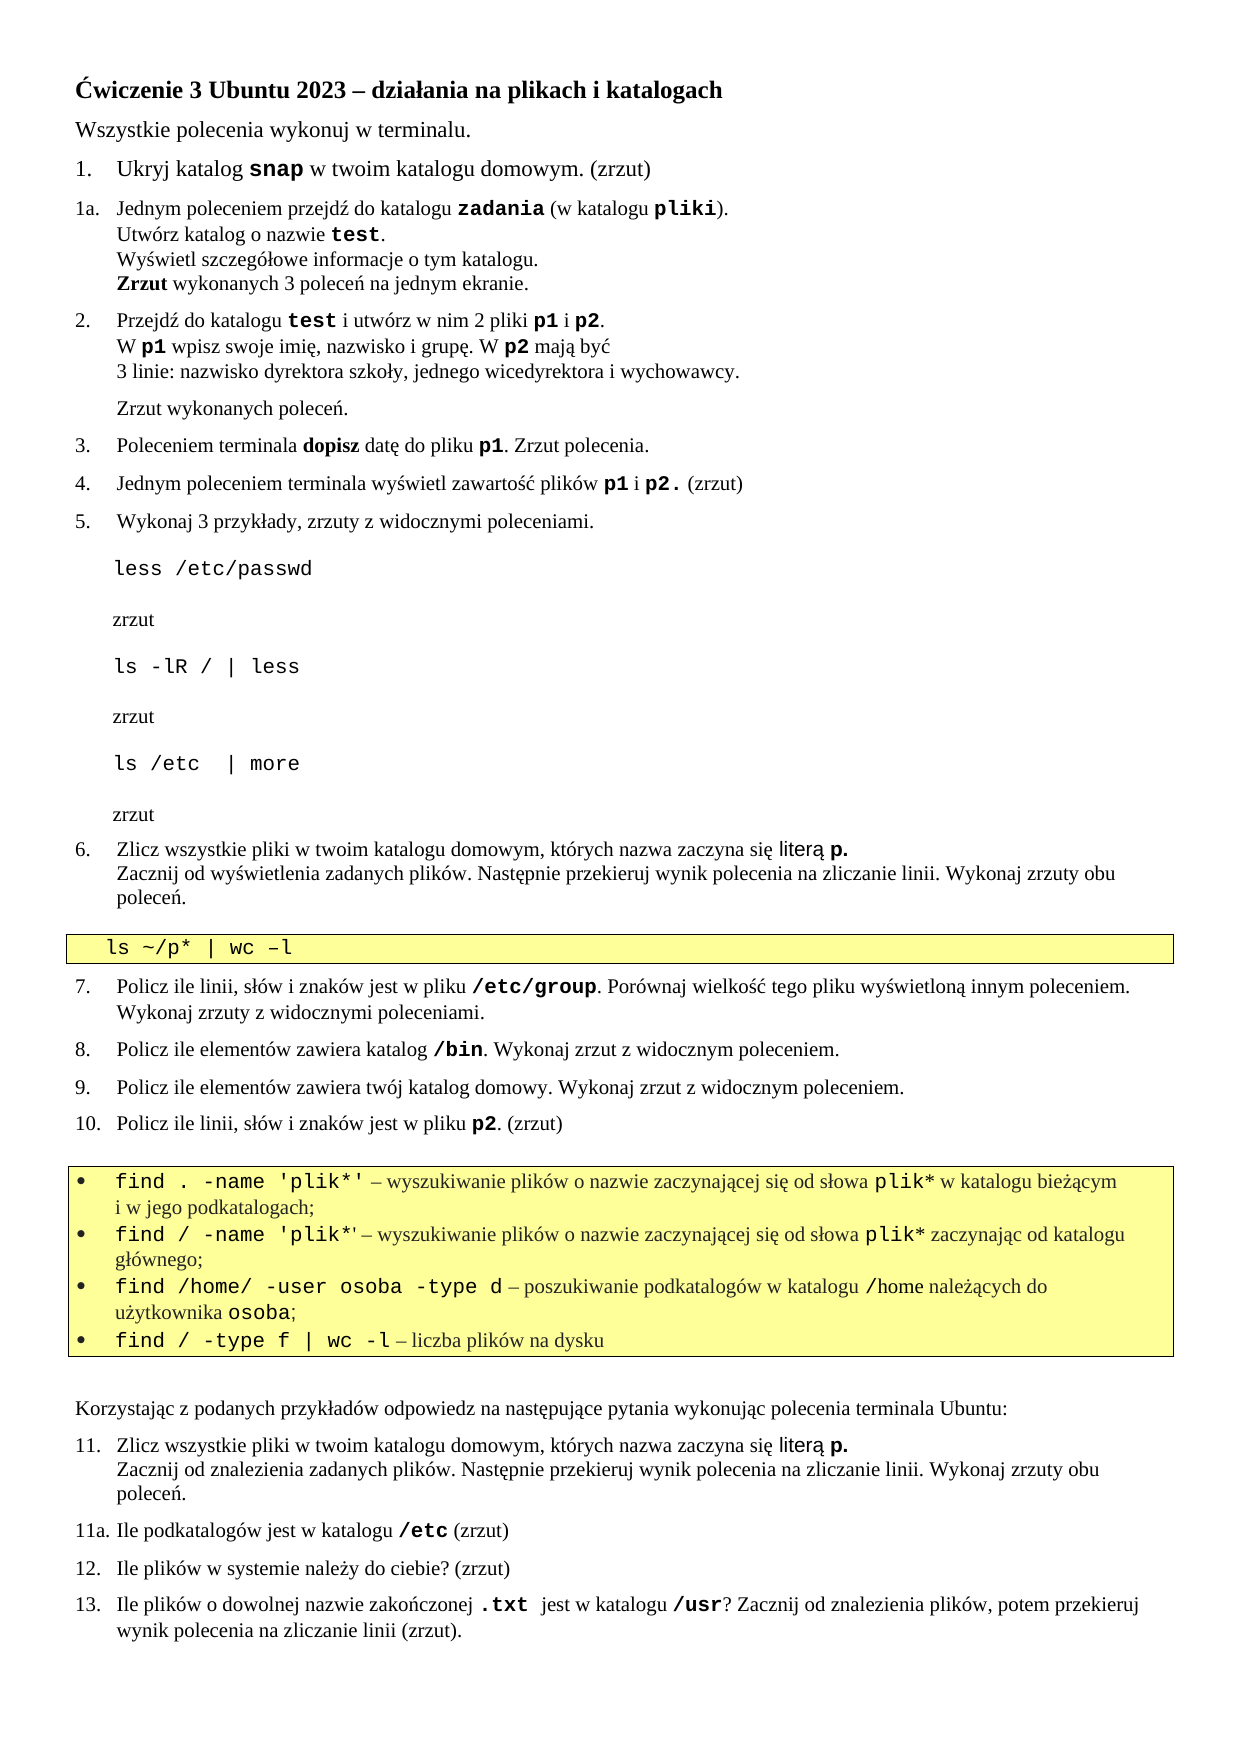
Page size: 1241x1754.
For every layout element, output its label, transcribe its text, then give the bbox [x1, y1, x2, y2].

text zrzut [112, 704, 1165, 728]
text 2. Przejdź do katalogu test i utwórz w nim 2 pliki p1 i p2. W p1 wpisz swoje imię, nazwisko i grupę. W p2 mają być 3 linie: nazwisko dyrektora szkoły, jednego wicedyrektora i wychowawcy. [75, 308, 1165, 383]
text 6. Zlicz wszystkie pliki w twoim katalogu domowym, których nazwa zaczyna się literą p. Zacznij od wyświetlenia zadanych plików. Następnie przekieruj wynik polecenia na zliczanie linii. Wykonaj zrzuty obu poleceń. [75, 837, 1165, 909]
text 5. Wykonaj 3 przykłady, zrzuty z widocznymi poleceniami. [75, 509, 1165, 533]
list find / -type f | wc -l – liczba plików na dysku [69, 1325, 1173, 1356]
text 13. Ile plików o dowolnej nazwie zakończonej .txt jest w katalogu /usr? Zacznij od znalezienia plików, potem przekieruj wynik polecenia na zliczanie linii (zrzut). [75, 1592, 1165, 1642]
text 3. Poleceniem terminala dopisz datę do pliku p1. Zrzut polecenia. [75, 432, 1165, 458]
text 11. Zlicz wszystkie pliki w twoim katalogu domowym, których nazwa zaczyna się literą p. Zacznij od znalezienia zadanych plików. Następnie przekieruj wynik polecenia na zliczanie linii. Wykonaj zrzuty obu poleceń. [75, 1433, 1165, 1505]
text ls -lR / | less [112, 656, 1165, 679]
text 1a. Jednym poleceniem przejdź do katalogu zadania (w katalogu pliki). Utwórz katalog o nazwie test. Wyświetl szczegółowe informacje o tym katalogu. Zrzut wykonanych 3 poleceń na jednym ekranie. [75, 196, 1165, 295]
text Ćwiczenie 3 Ubuntu 2023 – działania na plikach i katalogach [75, 75, 1165, 104]
text 1. Ukryj katalog snap w twoim katalogu domowym. (zrzut) [75, 155, 1165, 183]
text zrzut [112, 607, 1165, 631]
text zrzut [112, 802, 1165, 826]
text Korzystając z podanych przykładów odpowiedz na następujące pytania wykonując polecenia terminala Ubuntu: [75, 1396, 1165, 1420]
text less /etc/passwd [112, 558, 1165, 582]
text 9. Policz ile elementów zawiera twój katalog domowy. Wykonaj zrzut z widocznym poleceniem. [75, 1075, 1165, 1099]
text 8. Policz ile elementów zawiera katalog /bin. Wykonaj zrzut z widocznym poleceniem. [75, 1036, 1165, 1062]
text 12. Ile plików w systemie należy do ciebie? (zrzut) [75, 1556, 1165, 1580]
text 10. Policz ile linii, słów i znaków jest w pliku p2. (zrzut) [75, 1111, 1165, 1137]
text ls /etc | more [112, 753, 1165, 777]
text ls ~/p* | wc –l [67, 935, 1173, 963]
list find /home/ -user osoba -type d – poszukiwanie podkatalogów w katalogu /home należących do użytkownika osoba; [69, 1271, 1173, 1325]
text 11a. Ile podkatalogów jest w katalogu /etc (zrzut) [75, 1517, 1165, 1543]
text Zrzut wykonanych poleceń. [75, 396, 1165, 420]
list find / -name 'plik*' – wyszukiwanie plików o nazwie zaczynającej się od słowa plik* zaczynając od katalogu głównego; [69, 1218, 1173, 1271]
list find . -name 'plik*' – wyszukiwanie plików o nazwie zaczynającej się od słowa plik* w katalogu bieżącym i w jego podkatalogach; [69, 1167, 1173, 1218]
text 7. Policz ile linii, słów i znaków jest w pliku /etc/group. Porównaj wielkość tego pliku wyświetloną innym poleceniem. Wykonaj zrzuty z widocznymi poleceniami. [75, 974, 1165, 1024]
text 4. Jednym poleceniem terminala wyświetl zawartość plików p1 i p2. (zrzut) [75, 471, 1165, 496]
text Wszystkie polecenia wykonuj w terminalu. [75, 116, 1165, 143]
